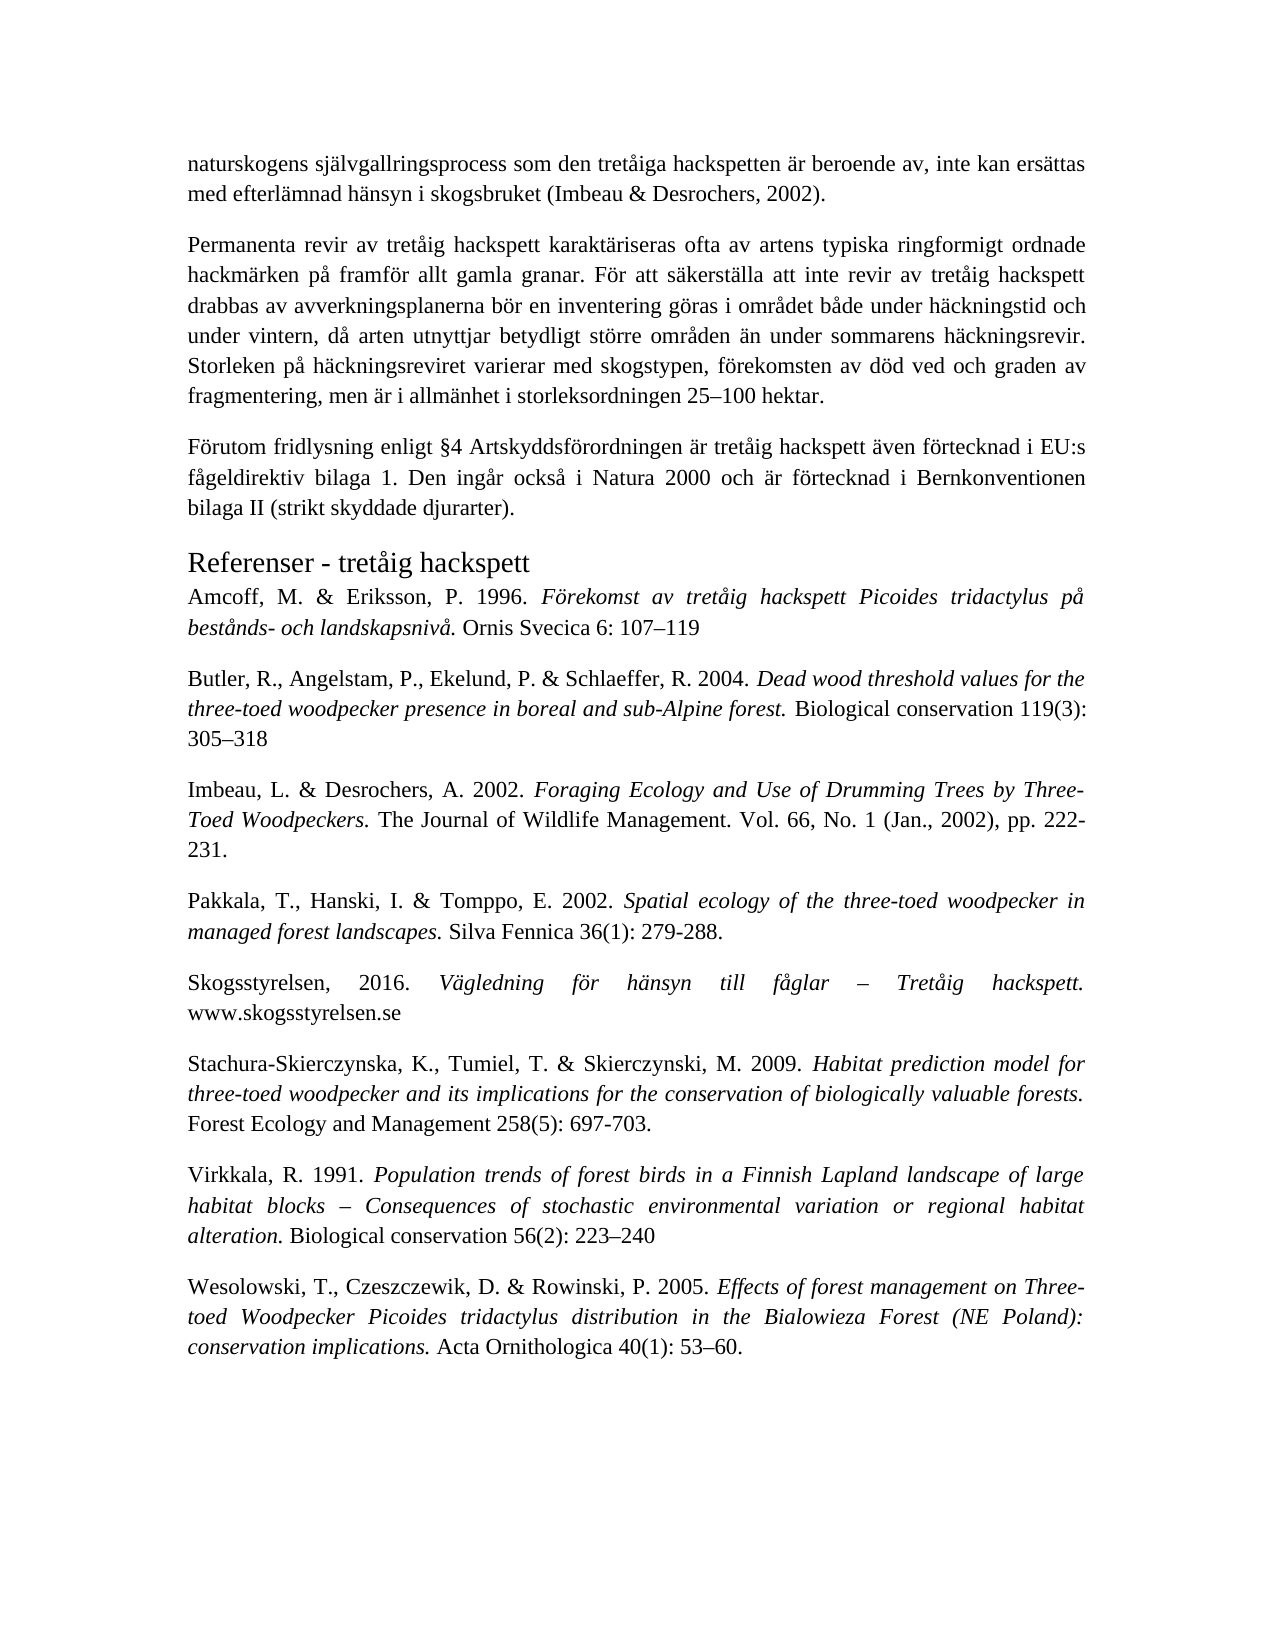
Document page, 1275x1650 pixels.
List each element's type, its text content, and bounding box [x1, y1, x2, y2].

text Wesolowski, T., Czeszczewik, D. & Rowinski, P. 2005. Effects of forest management on Three-toed Woodpecker Picoides tridactylus distribution in the Bialowieza Forest (NE Poland): conservation implications. Acta Ornithologica 40(1): 53–60. [187, 1273, 1087, 1360]
text Pakkala, T., Hanski, I. & Tomppo, E. 2002. Spatial ecology of the three-toed woodpecker in managed forest landscapes. Silva Fennica 36(1): 279-288. [187, 887, 1087, 944]
text Amcoff, M. & Eriksson, P. 1996. Förekomst av tretåig hackspett Picoides tridactylus på bestånds- och landskapsnivå. Ornis Svecica 6: 107–119 [187, 583, 1087, 640]
text Förutom fridlysning enligt §4 Artskyddsförordningen är tretåig hackspett även förtecknad i EU:s fågeldirektiv bilaga 1. Den ingår också i Natura 2000 och är förtecknad i Bernkonventionen bilaga II (strikt skyddade djurarter). [187, 433, 1087, 520]
text Imbeau, L. & Desrochers, A. 2002. Foraging Ecology and Use of Drumming Trees by Three-Toed Woodpeckers. The Journal of Wildlife Management. Vol. 66, No. 1 (Jan., 2002), pp. 222-231. [187, 776, 1087, 863]
subtitle Referenser - tretåig hackspett [187, 545, 1087, 578]
text Permanenta revir av tretåig hackspett karaktäriseras ofta av artens typiska ringformigt ordnade hackmärken på framför allt gamla granar. För att säkerställa att inte revir av tretåig hackspett drabbas av avverkningsplanerna bör en inventering göras i området både under häckningstid och under vintern, då arten utnyttjar betydligt större områden än under sommarens häckningsrevir. Storleken på häckningsreviret varierar med skogstypen, förekomsten av död ved och graden av fragmentering, men är i allmänhet i storleksordningen 25–100 hektar. [187, 231, 1087, 409]
text Butler, R., Angelstam, P., Ekelund, P. & Schlaeffer, R. 2004. Dead wood threshold values for the three-toed woodpecker presence in boreal and sub-Alpine forest. Biological conservation 119(3): 305–318 [187, 664, 1087, 751]
text Skogsstyrelsen, 2016. Vägledning för hänsyn till fåglar – Tretåig hackspett. www.skogsstyrelsen.se [187, 969, 1087, 1025]
text Virkkala, R. 1991. Population trends of forest birds in a Finnish Lapland landscape of large habitat blocks – Consequences of stochastic environmental variation or regional habitat alteration. Biological conservation 56(2): 223–240 [187, 1161, 1087, 1248]
text Stachura-Skierczynska, K., Tumiel, T. & Skierczynski, M. 2009. Habitat prediction model for three-toed woodpecker and its implications for the conservation of biologically valuable forests. Forest Ecology and Management 258(5): 697-703. [187, 1050, 1087, 1137]
